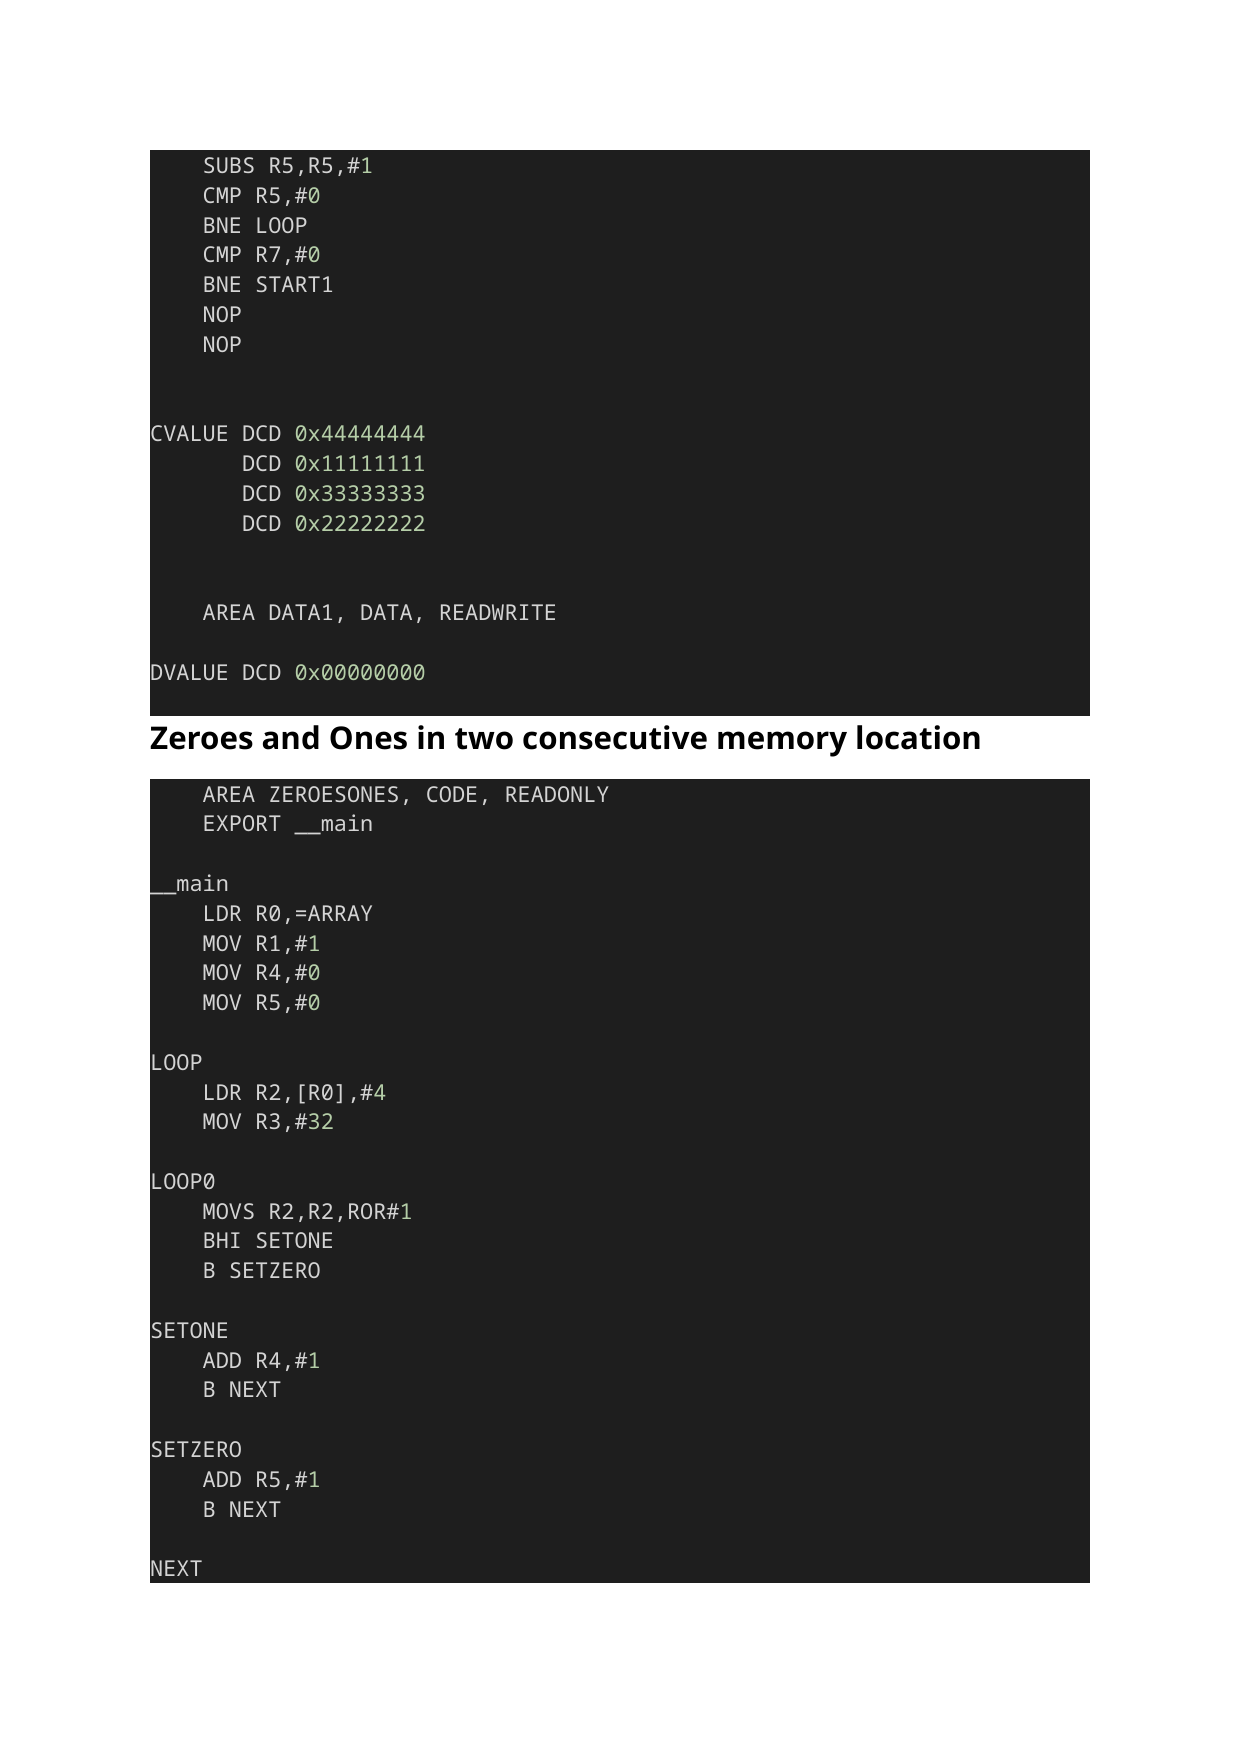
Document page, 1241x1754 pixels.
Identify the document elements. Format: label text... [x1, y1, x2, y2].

text MOVS R2,R2,ROR#1 [150, 1196, 1090, 1226]
text B NEXT [150, 1494, 1090, 1523]
text LOOP0 [150, 1166, 1090, 1196]
text NOP [150, 329, 1090, 358]
text ADD R5,#1 [150, 1464, 1090, 1494]
text BHI SETONE [150, 1226, 1090, 1255]
text BNE LOOP [150, 209, 1090, 239]
text AREA ZEROESONES, CODE, READONLY [150, 779, 1090, 808]
text LOOP [150, 1047, 1090, 1077]
text CMP R7,#0 [150, 239, 1090, 269]
text MOV R3,#32 [150, 1106, 1090, 1136]
text MOV R5,#0 [150, 987, 1090, 1017]
text SETONE [150, 1315, 1090, 1345]
text SUBS R5,R5,#1 [150, 150, 1090, 180]
text B NEXT [150, 1374, 1090, 1404]
text DCD 0x22222222 [150, 507, 1090, 537]
text DVALUE DCD 0x00000000 [150, 656, 1090, 686]
text LDR R0,=ARRAY [150, 898, 1090, 928]
text DCD 0x11111111 [150, 448, 1090, 478]
text BNE START1 [150, 269, 1090, 299]
text NEXT [150, 1553, 1090, 1583]
text LDR R2,[R0],#4 [150, 1077, 1090, 1106]
text ADD R4,#1 [150, 1345, 1090, 1374]
text CVALUE DCD 0x44444444 [150, 418, 1090, 448]
text DCD 0x33333333 [150, 478, 1090, 507]
text B SETZERO [150, 1255, 1090, 1285]
text MOV R4,#0 [150, 957, 1090, 987]
text SETZERO [150, 1434, 1090, 1464]
text Zeroes and Ones in two consecutive memory location [150, 716, 1090, 759]
text AREA DATA1, DATA, READWRITE [150, 597, 1090, 627]
text MOV R1,#1 [150, 928, 1090, 957]
text NOP [150, 299, 1090, 329]
text CMP R5,#0 [150, 180, 1090, 209]
text EXPORT __main [150, 808, 1090, 838]
text __main [150, 868, 1090, 898]
